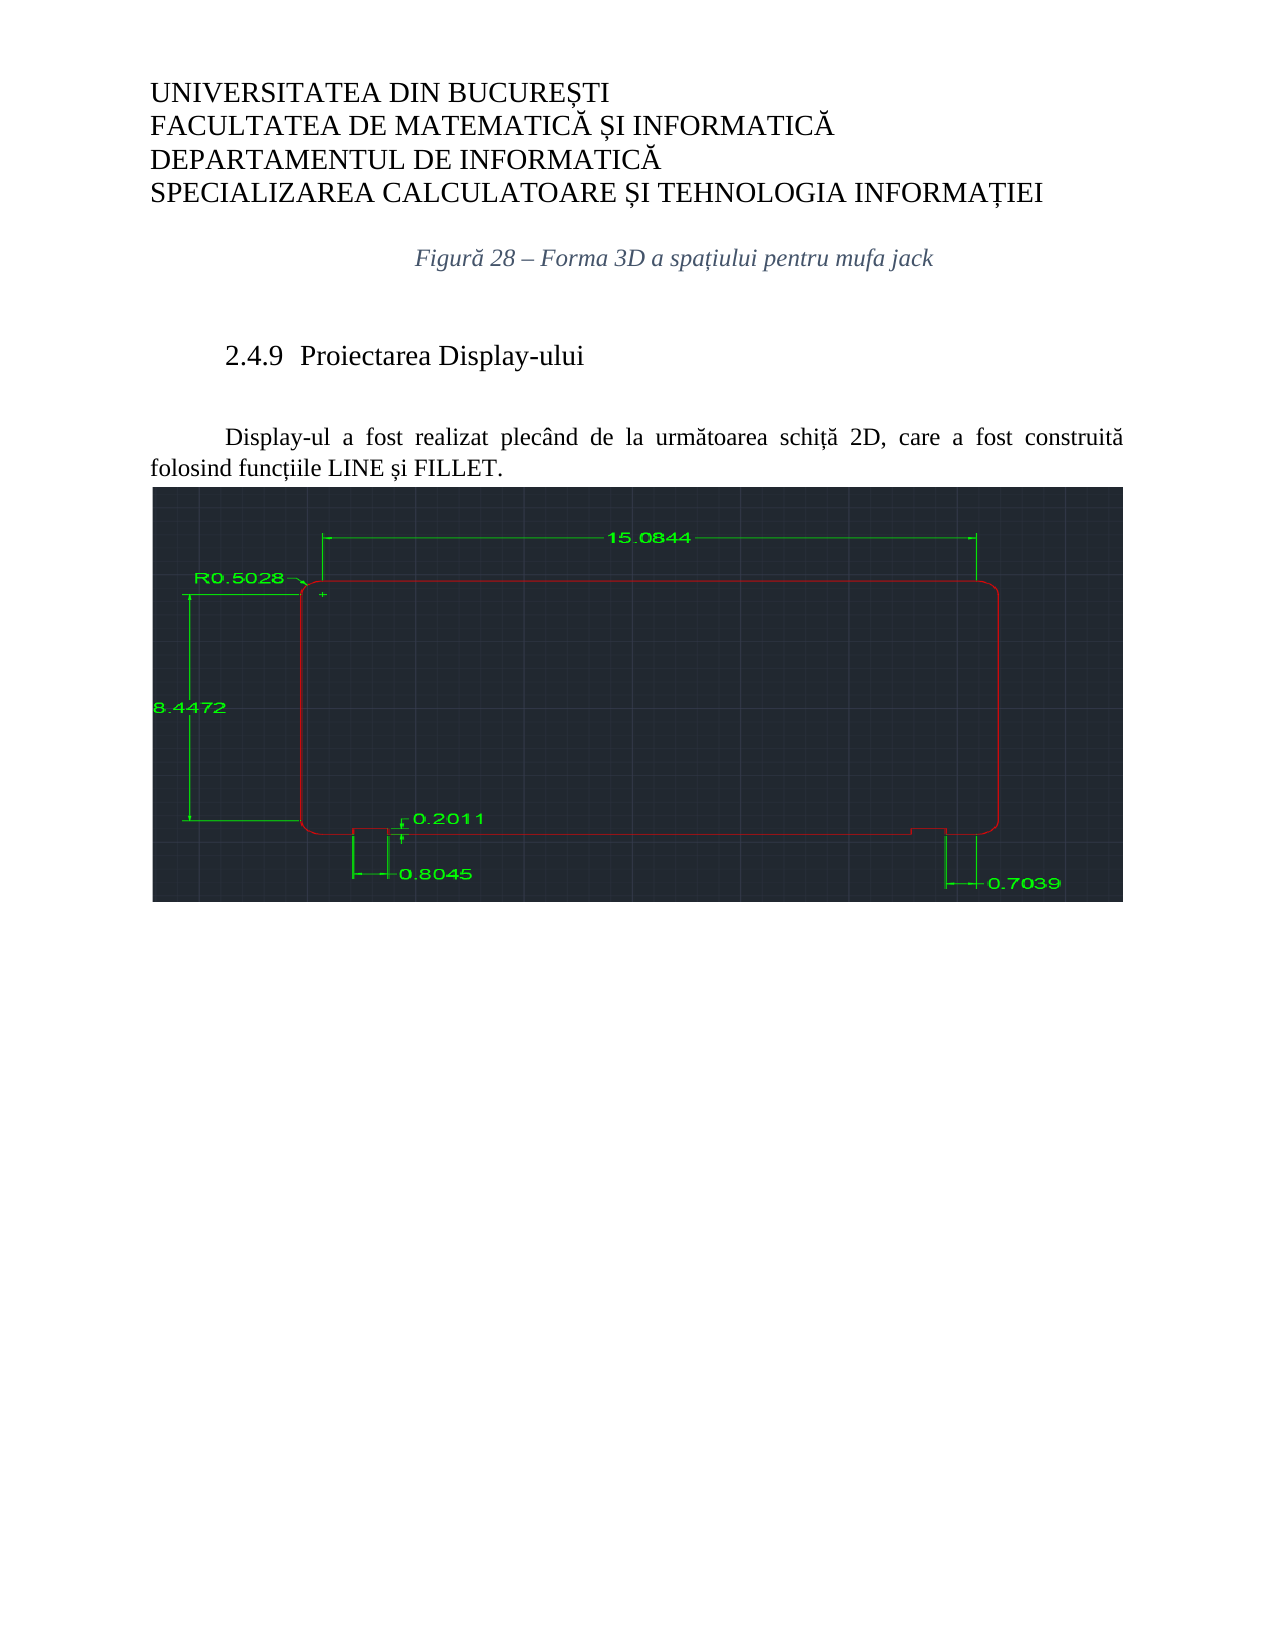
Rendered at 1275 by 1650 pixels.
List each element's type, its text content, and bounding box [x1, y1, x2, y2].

picture [151, 487, 1122, 901]
subtitle Proiectarea Display-ului [225, 338, 1125, 372]
text Figură 28 – Forma 3D a spațiului pentru mufa jack [225, 243, 1125, 271]
text Display-ul a fost realizat plecând de la următoarea schiță 2D, care a fost construită folosind funcțiile LINE și FILLET. [150, 422, 1125, 482]
